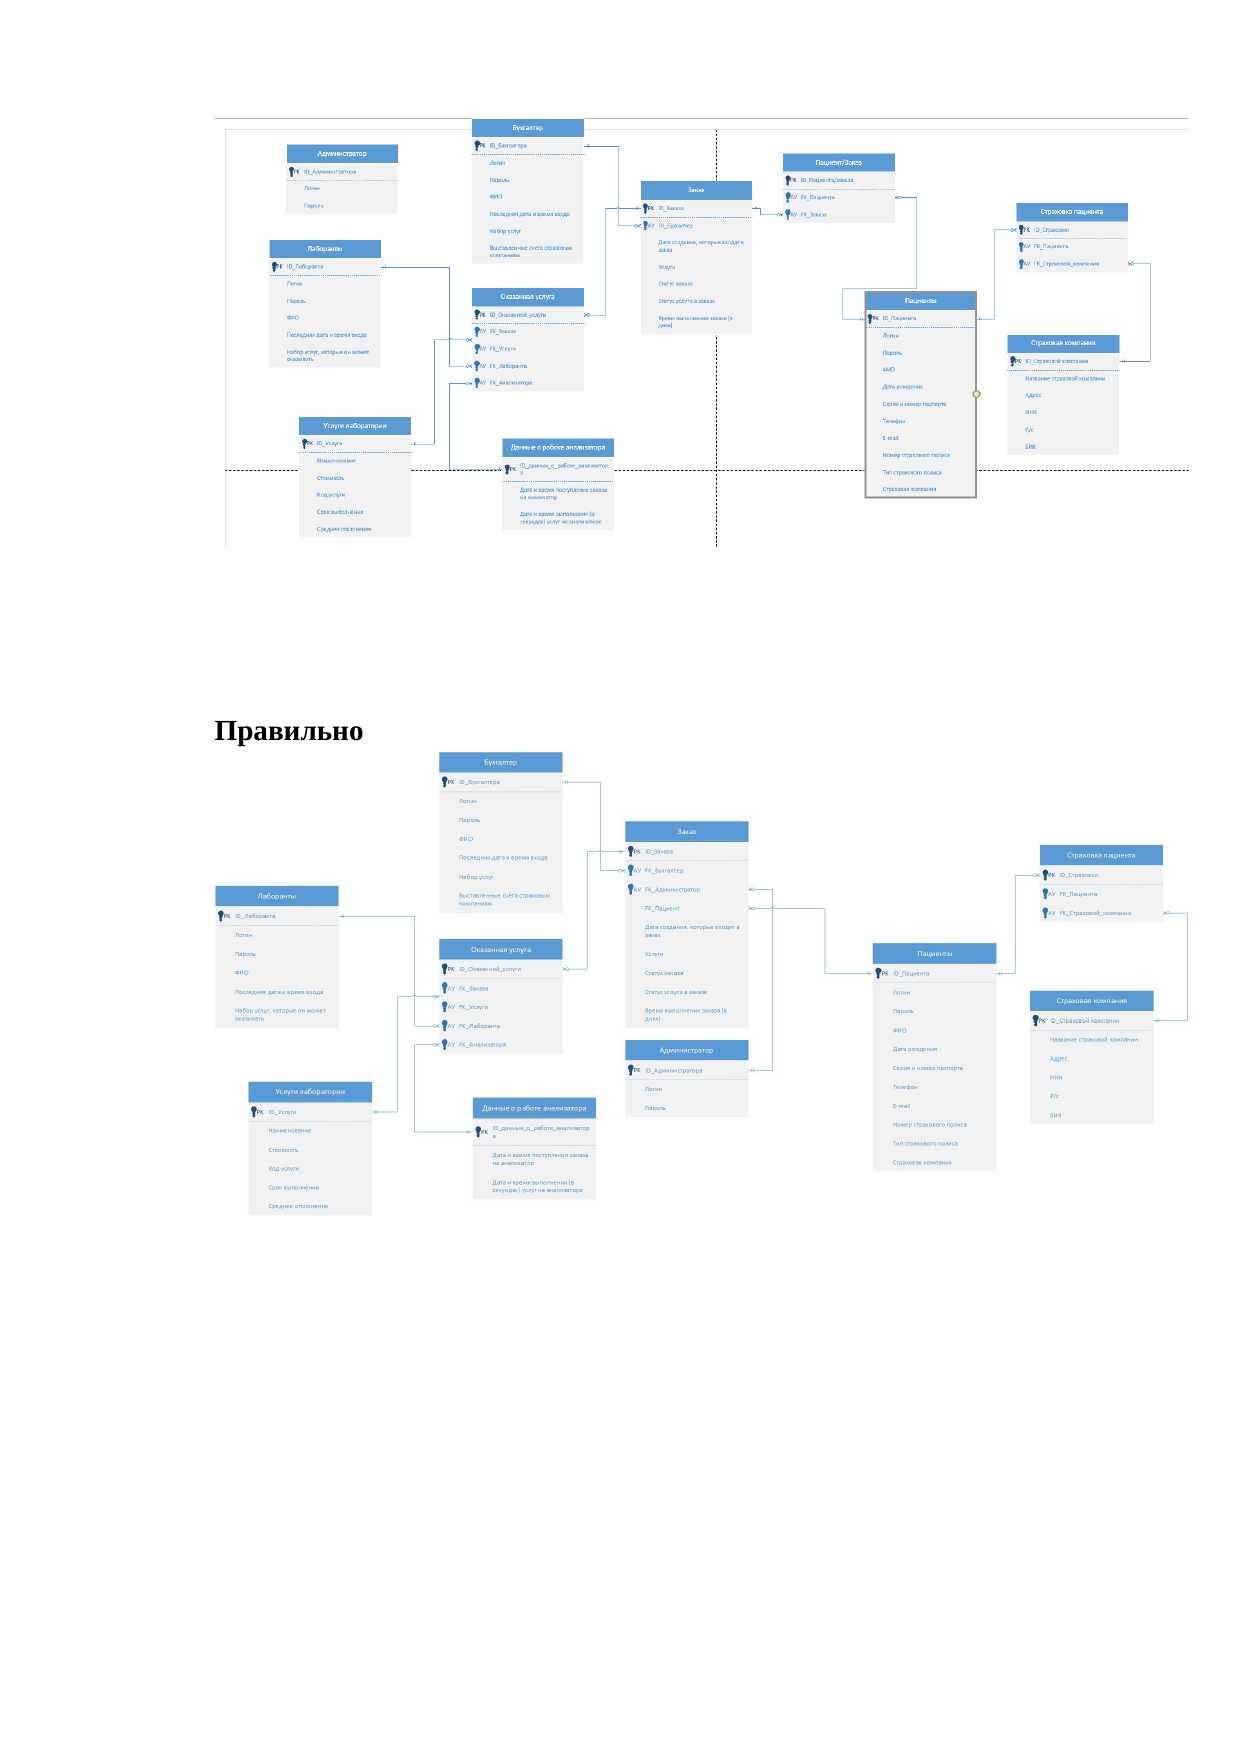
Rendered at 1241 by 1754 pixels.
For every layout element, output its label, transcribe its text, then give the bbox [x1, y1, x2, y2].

picture [214, 751, 1188, 1216]
picture [214, 118, 1189, 548]
text Правильно [214, 713, 1152, 746]
